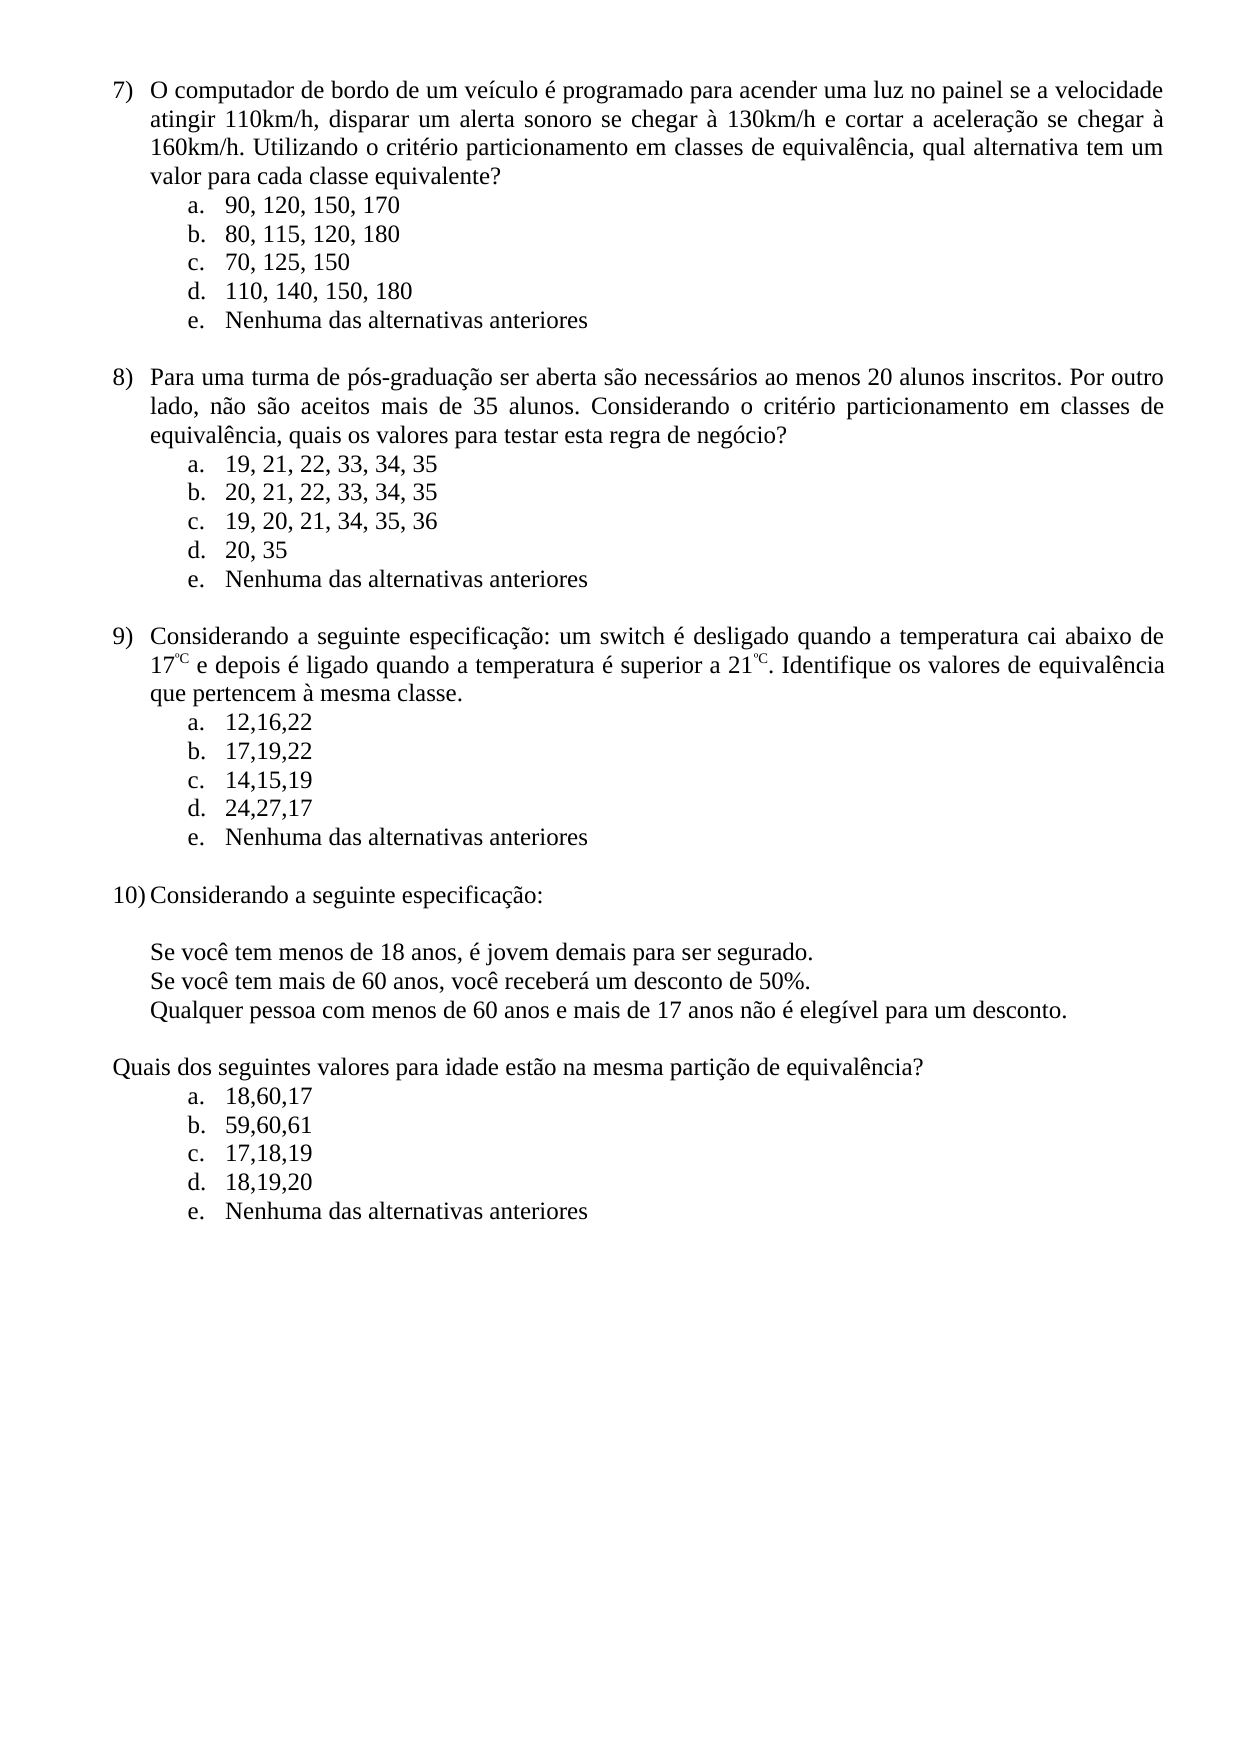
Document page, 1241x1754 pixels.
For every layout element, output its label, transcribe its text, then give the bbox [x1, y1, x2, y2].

list 19, 20, 21, 34, 35, 36 [187, 506, 1165, 535]
list Nenhuma das alternativas anteriores [187, 305, 1165, 334]
list 19, 21, 22, 33, 34, 35 [187, 449, 1165, 477]
text Quais dos seguintes valores para idade estão na mesma partição de equivalência? [112, 1052, 1165, 1081]
list Considerando a seguinte especificação: [112, 880, 1165, 908]
list 24,27,17 [187, 793, 1165, 822]
text Qualquer pessoa com menos de 60 anos e mais de 17 anos não é elegível para um desconto. [150, 995, 1165, 1023]
list 17,18,19 [187, 1138, 1165, 1167]
list 90, 120, 150, 170 [187, 190, 1165, 219]
list Nenhuma das alternativas anteriores [187, 1196, 1165, 1225]
list Nenhuma das alternativas anteriores [187, 822, 1165, 851]
list 17,19,22 [187, 736, 1165, 765]
list 59,60,61 [187, 1110, 1165, 1138]
text Se você tem mais de 60 anos, você receberá um desconto de 50%. [150, 966, 1165, 995]
list O computador de bordo de um veículo é programado para acender uma luz no painel se a velocidade atingir 110km/h, disparar um alerta sonoro se chegar à 130km/h e cortar a aceleração se chegar à 160km/h. Utilizando o critério particionamento em classes de equivalência, qual alternativa tem um valor para cada classe equivalente? [112, 75, 1165, 190]
list Nenhuma das alternativas anteriores [187, 564, 1165, 592]
list 18,60,17 [187, 1081, 1165, 1110]
list 20, 35 [187, 535, 1165, 564]
list 12,16,22 [187, 707, 1165, 736]
text Se você tem menos de 18 anos, é jovem demais para ser segurado. [150, 937, 1165, 966]
list 80, 115, 120, 180 [187, 219, 1165, 247]
list Considerando a seguinte especificação: um switch é desligado quando a temperatura cai abaixo de 17ºC e depois é ligado quando a temperatura é superior a 21ºC. Identifique os valores de equivalência que pertencem à mesma classe. [112, 621, 1165, 707]
list 110, 140, 150, 180 [187, 276, 1165, 305]
list 14,15,19 [187, 765, 1165, 793]
list 70, 125, 150 [187, 247, 1165, 276]
list Para uma turma de pós-graduação ser aberta são necessários ao menos 20 alunos inscritos. Por outro lado, não são aceitos mais de 35 alunos. Considerando o critério particionamento em classes de equivalência, quais os valores para testar esta regra de negócio? [112, 362, 1165, 449]
list 20, 21, 22, 33, 34, 35 [187, 477, 1165, 506]
list 18,19,20 [187, 1167, 1165, 1196]
